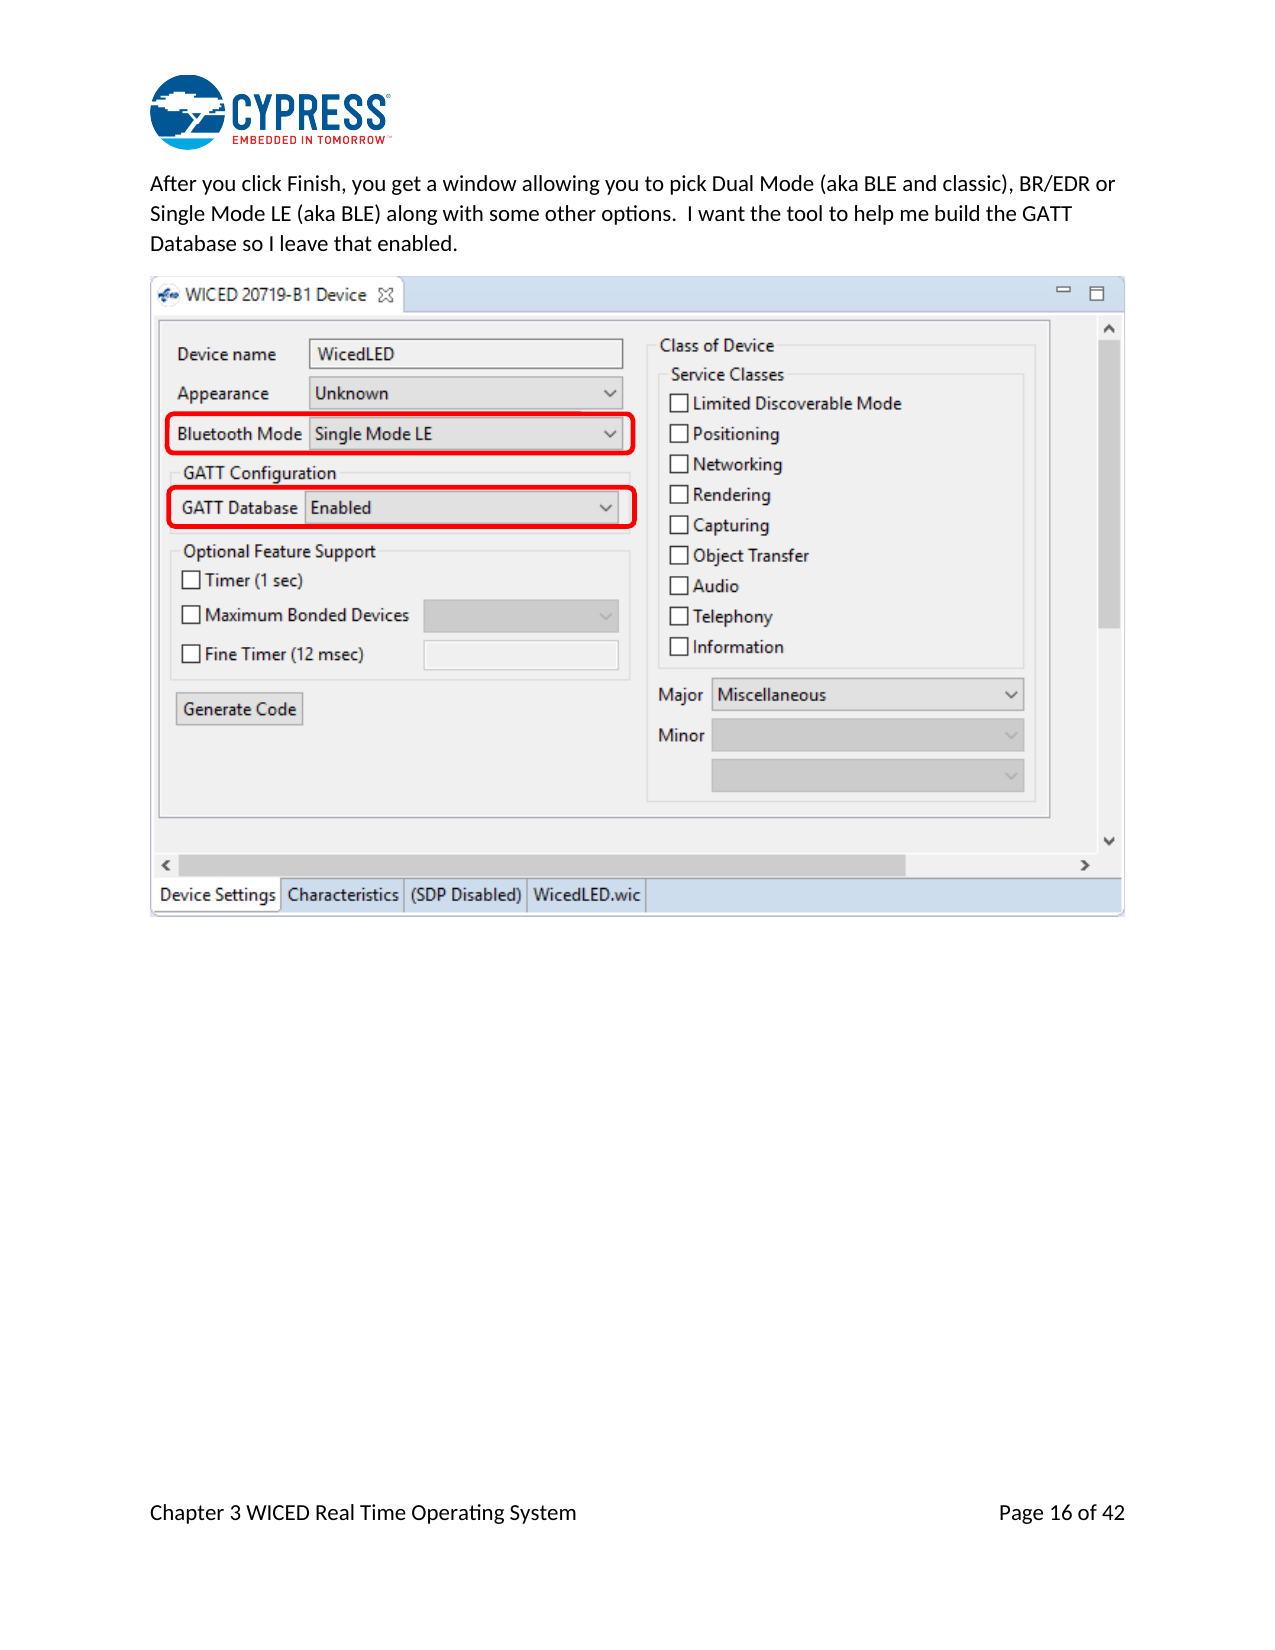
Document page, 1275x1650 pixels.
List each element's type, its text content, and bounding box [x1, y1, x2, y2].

picture [150, 75, 392, 150]
text After you click Finish, you get a window allowing you to pick Dual Mode (aka BLE and classic), BR/EDR or Single Mode LE (aka BLE) along with some other options. I want the tool to help me build the GATT Database so I leave that enabled. [150, 169, 1125, 257]
picture [150, 276, 1125, 917]
